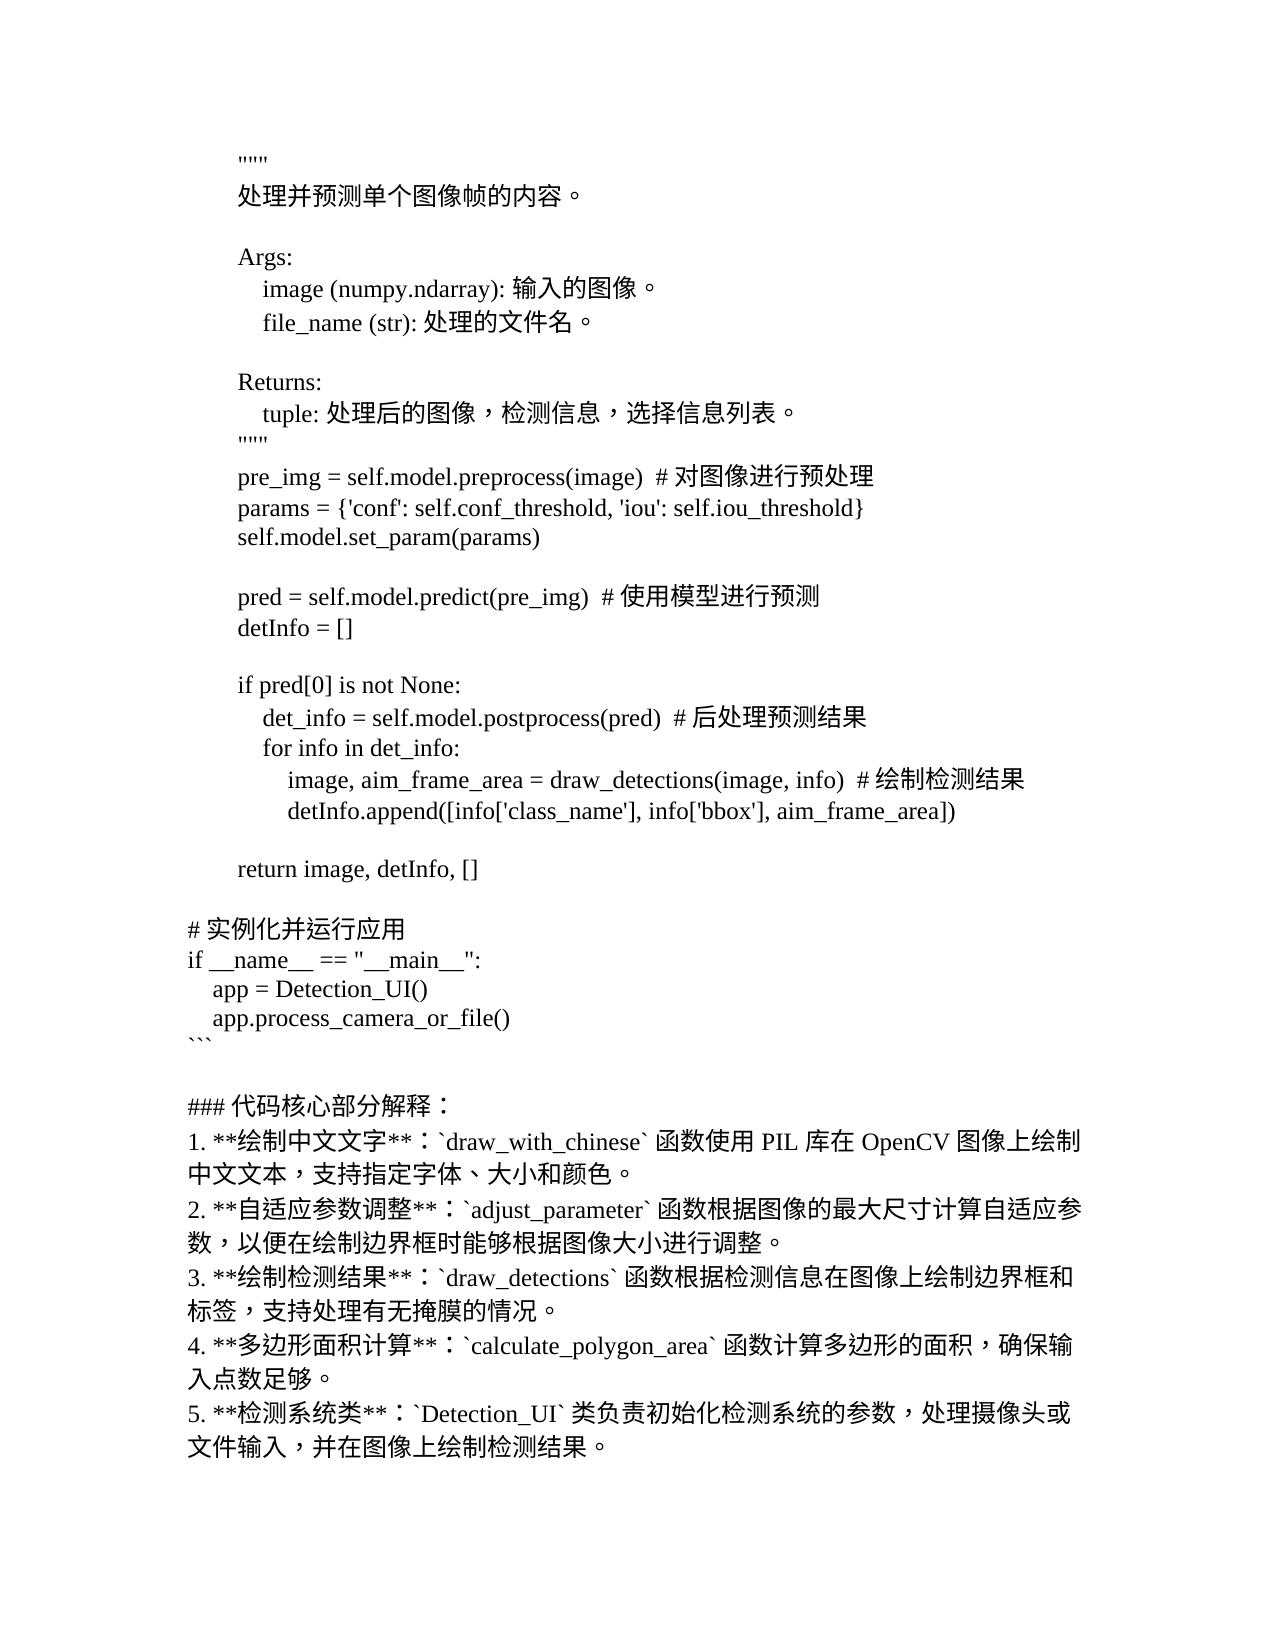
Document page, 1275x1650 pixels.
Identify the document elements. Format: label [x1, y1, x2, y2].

text [187, 150, 1087, 1464]
